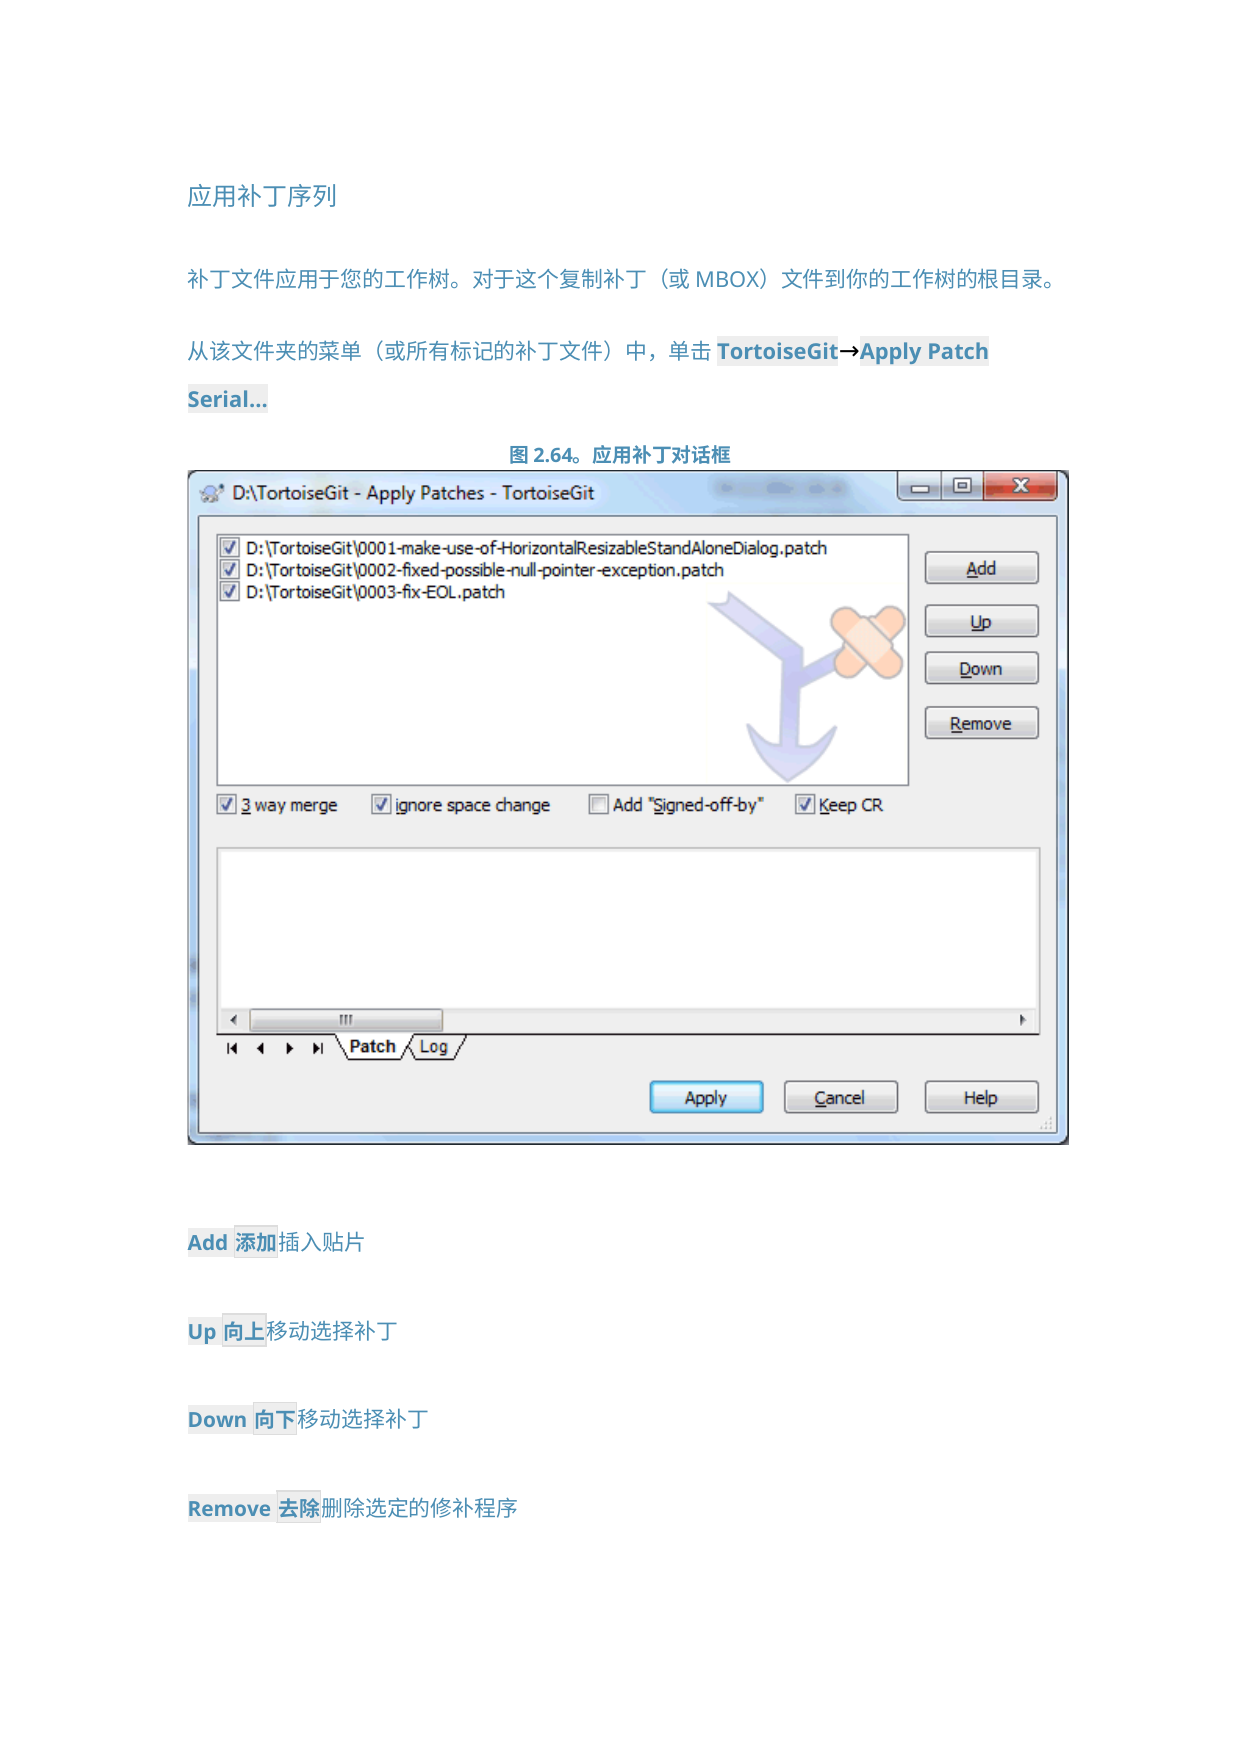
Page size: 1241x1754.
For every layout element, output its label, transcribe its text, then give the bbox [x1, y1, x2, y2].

text Add 添加插入贴片 [187, 1209, 1053, 1274]
text Remove 去除删除选定的修补程序 [187, 1474, 1053, 1539]
text 补丁文件应用于您的工作树。对于这个复制补丁（或MBOX）文件到你的工作树的根目录。 [187, 261, 1053, 294]
text 从该文件夹的菜单（或所有标记的补丁文件）中，单击TortoiseGit→Apply Patch Serial... [187, 317, 1053, 415]
subtitle 应用补丁序列 [187, 162, 1053, 227]
picture [187, 470, 1069, 1145]
title 图2.64。应用补丁对话框 [187, 438, 1053, 470]
text Down 向下移动选择补丁 [187, 1386, 1053, 1451]
text Up 向上移动选择补丁 [187, 1297, 1053, 1362]
